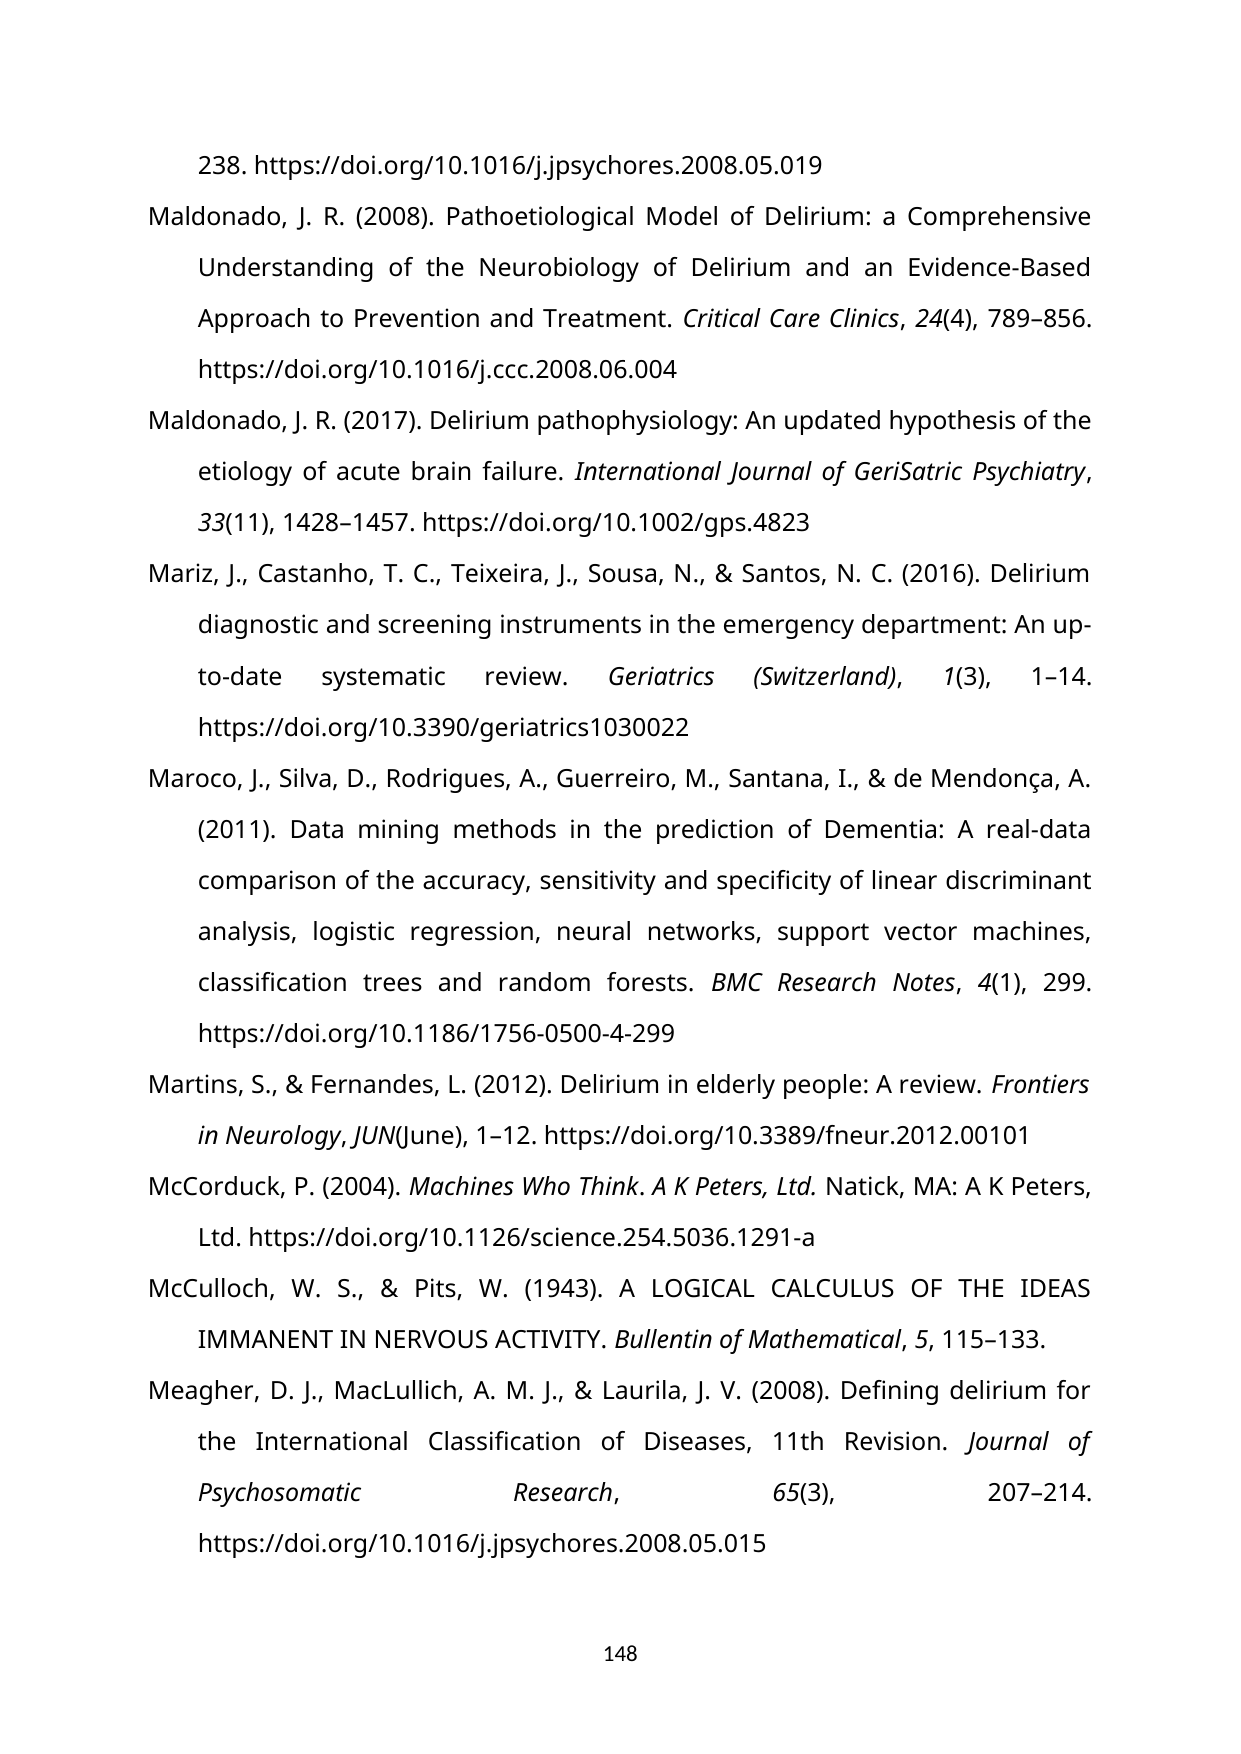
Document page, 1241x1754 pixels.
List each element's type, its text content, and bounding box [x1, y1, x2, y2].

text Meagher, D. J., MacLullich, A. M. J., & Laurila, J. V. (2008). Defining delirium for the International Classification of Diseases, 11th Revision. Journal of Psychosomatic Research, 65(3), 207–214. https://doi.org/10.1016/j.jpsychores.2008.05.015 [148, 1373, 1092, 1560]
text Maroco, J., Silva, D., Rodrigues, A., Guerreiro, M., Santana, I., & de Mendonça, A. (2011). Data mining methods in the prediction of Dementia: A real-data comparison of the accuracy, sensitivity and specificity of linear discriminant analysis, logistic regression, neural networks, support vector machines, classification trees and random forests. BMC Research Notes, 4(1), 299. https://doi.org/10.1186/1756-0500-4-299 [148, 760, 1092, 1049]
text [148, 148, 1092, 182]
text Maldonado, J. R. (2008). Pathoetiological Model of Delirium: a Comprehensive Understanding of the Neurobiology of Delirium and an Evidence-Based Approach to Prevention and Treatment. Critical Care Clinics, 24(4), 789–856. https://doi.org/10.1016/j.ccc.2008.06.004 [148, 199, 1092, 386]
text McCorduck, P. (2004). Machines Who Think. A K Peters, Ltd. Natick, MA: A K Peters, Ltd. https://doi.org/10.1126/science.254.5036.1291-a [148, 1168, 1092, 1254]
text Maldonado, J. R. (2017). Delirium pathophysiology: An updated hypothesis of the etiology of acute brain failure. International Journal of GeriSatric Psychiatry, 33(11), 1428–1457. https://doi.org/10.1002/gps.4823 [148, 403, 1092, 539]
text McCulloch, W. S., & Pits, W. (1943). A LOGICAL CALCULUS OF THE IDEAS IMMANENT IN NERVOUS ACTIVITY. Bullentin of Mathematical, 5, 115–133. [148, 1271, 1092, 1356]
text Mariz, J., Castanho, T. C., Teixeira, J., Sousa, N., & Santos, N. C. (2016). Delirium diagnostic and screening instruments in the emergency department: An up-to-date systematic review. Geriatrics (Switzerland), 1(3), 1–14. https://doi.org/10.3390/geriatrics1030022 [148, 556, 1092, 743]
text Martins, S., & Fernandes, L. (2012). Delirium in elderly people: A review. Frontiers in Neurology, JUN(June), 1–12. https://doi.org/10.3389/fneur.2012.00101 [148, 1066, 1092, 1152]
